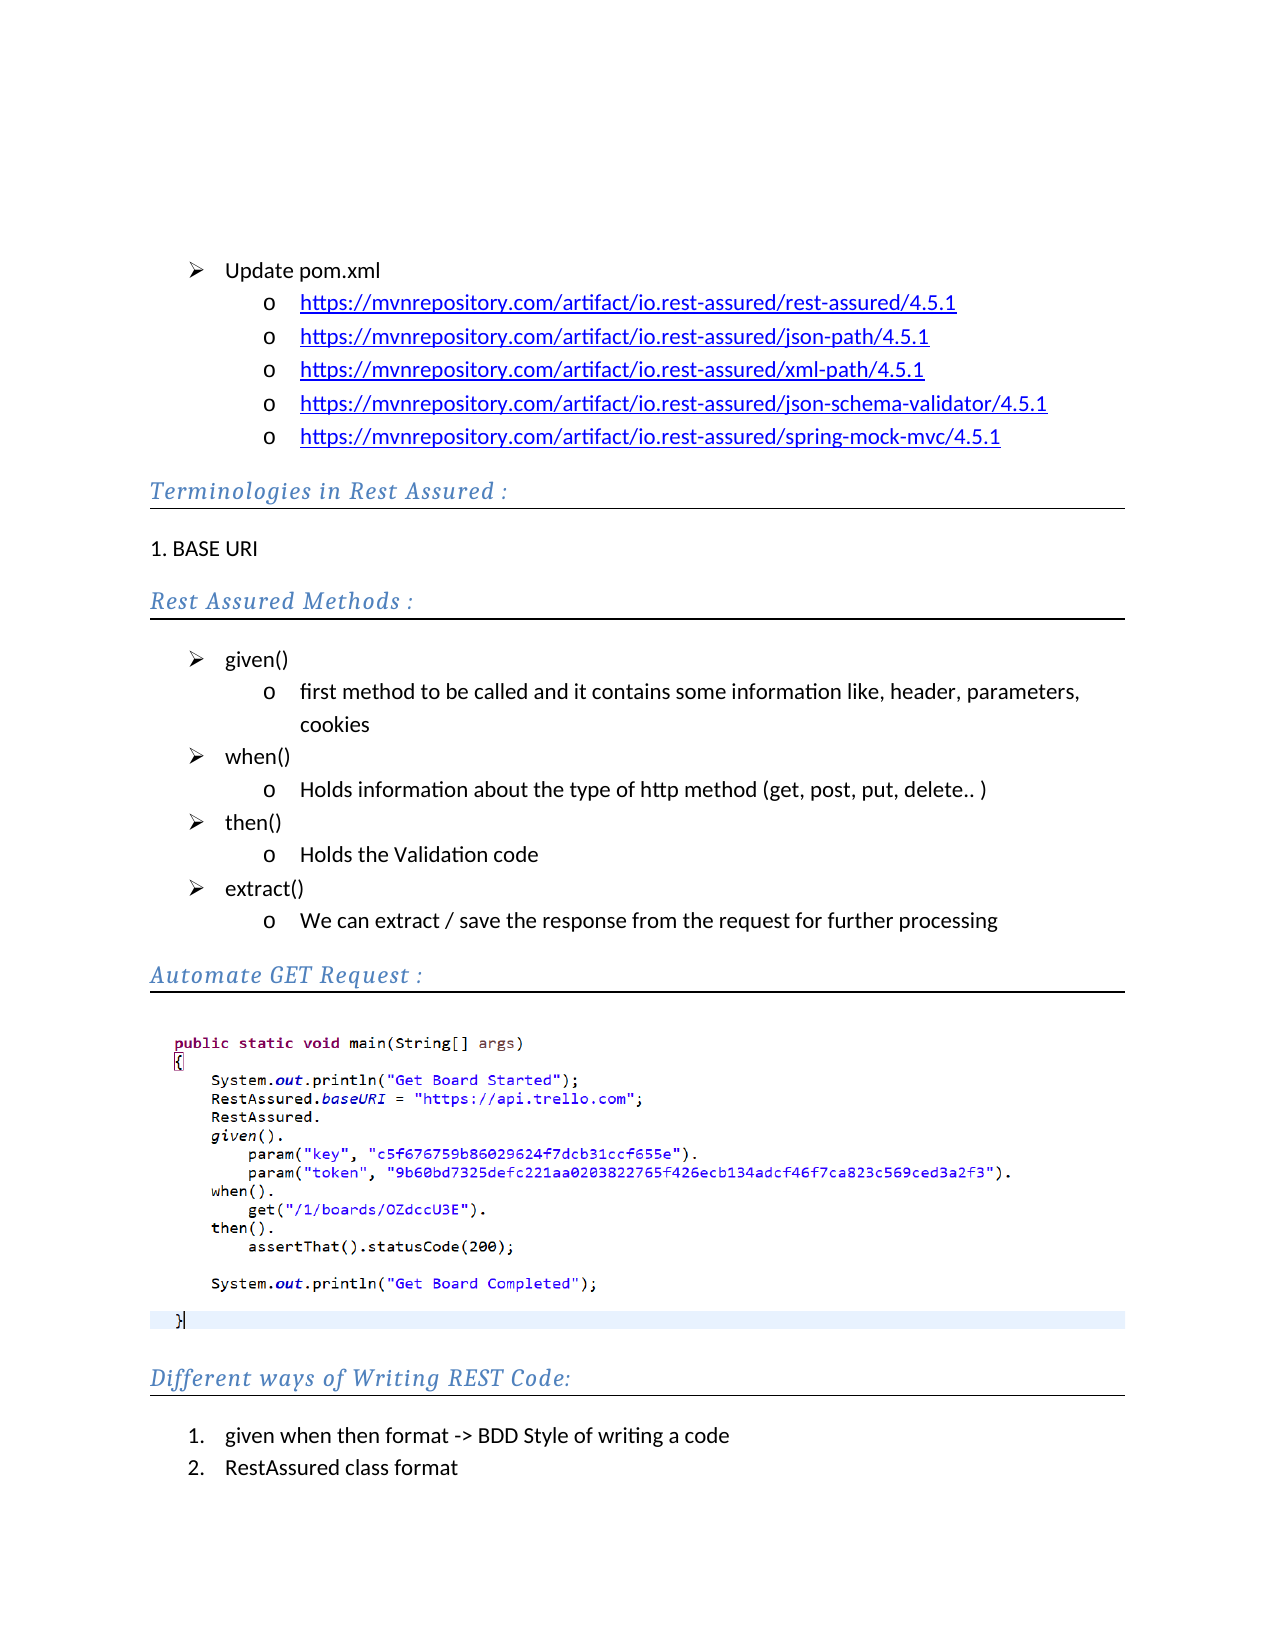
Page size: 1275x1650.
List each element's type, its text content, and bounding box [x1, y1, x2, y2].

text 1. BASE URI [150, 534, 1125, 562]
list given when then format -> BDD Style of writing a code [187, 1421, 1125, 1449]
subtitle Terminologies in Rest Assured : [150, 477, 1125, 508]
list Holds information about the type of http method (get, post, put, delete.. ) [262, 775, 1125, 804]
list https://mvnrepository.com/artifact/io.rest-assured/spring-mock-mvc/4.5.1 [262, 422, 1125, 452]
subtitle Automate GET Request : [150, 961, 1125, 991]
subtitle Rest Assured Methods : [150, 587, 1125, 618]
list Holds the Validation code [262, 840, 1125, 869]
list https://mvnrepository.com/artifact/io.rest-assured/xml-path/4.5.1 [262, 355, 1125, 384]
list when() [187, 742, 1125, 771]
list https://mvnrepository.com/artifact/io.rest-assured/json-schema-validator/4.5.1 [262, 389, 1125, 418]
list RestAssured class format [187, 1453, 1125, 1482]
list We can extract / save the response from the request for further processing [262, 906, 1125, 935]
list then() [187, 808, 1125, 836]
list given() [187, 645, 1125, 673]
list extract() [187, 874, 1125, 902]
list https://mvnrepository.com/artifact/io.rest-assured/rest-assured/4.5.1 [262, 288, 1125, 317]
subtitle Different ways of Writing REST Code: [150, 1364, 1125, 1395]
list https://mvnrepository.com/artifact/io.rest-assured/json-path/4.5.1 [262, 322, 1125, 351]
list Update pom.xml [187, 256, 1125, 284]
list first method to be called and it contains some information like, header, parameters, cookies [262, 677, 1125, 738]
picture [150, 1018, 1125, 1339]
